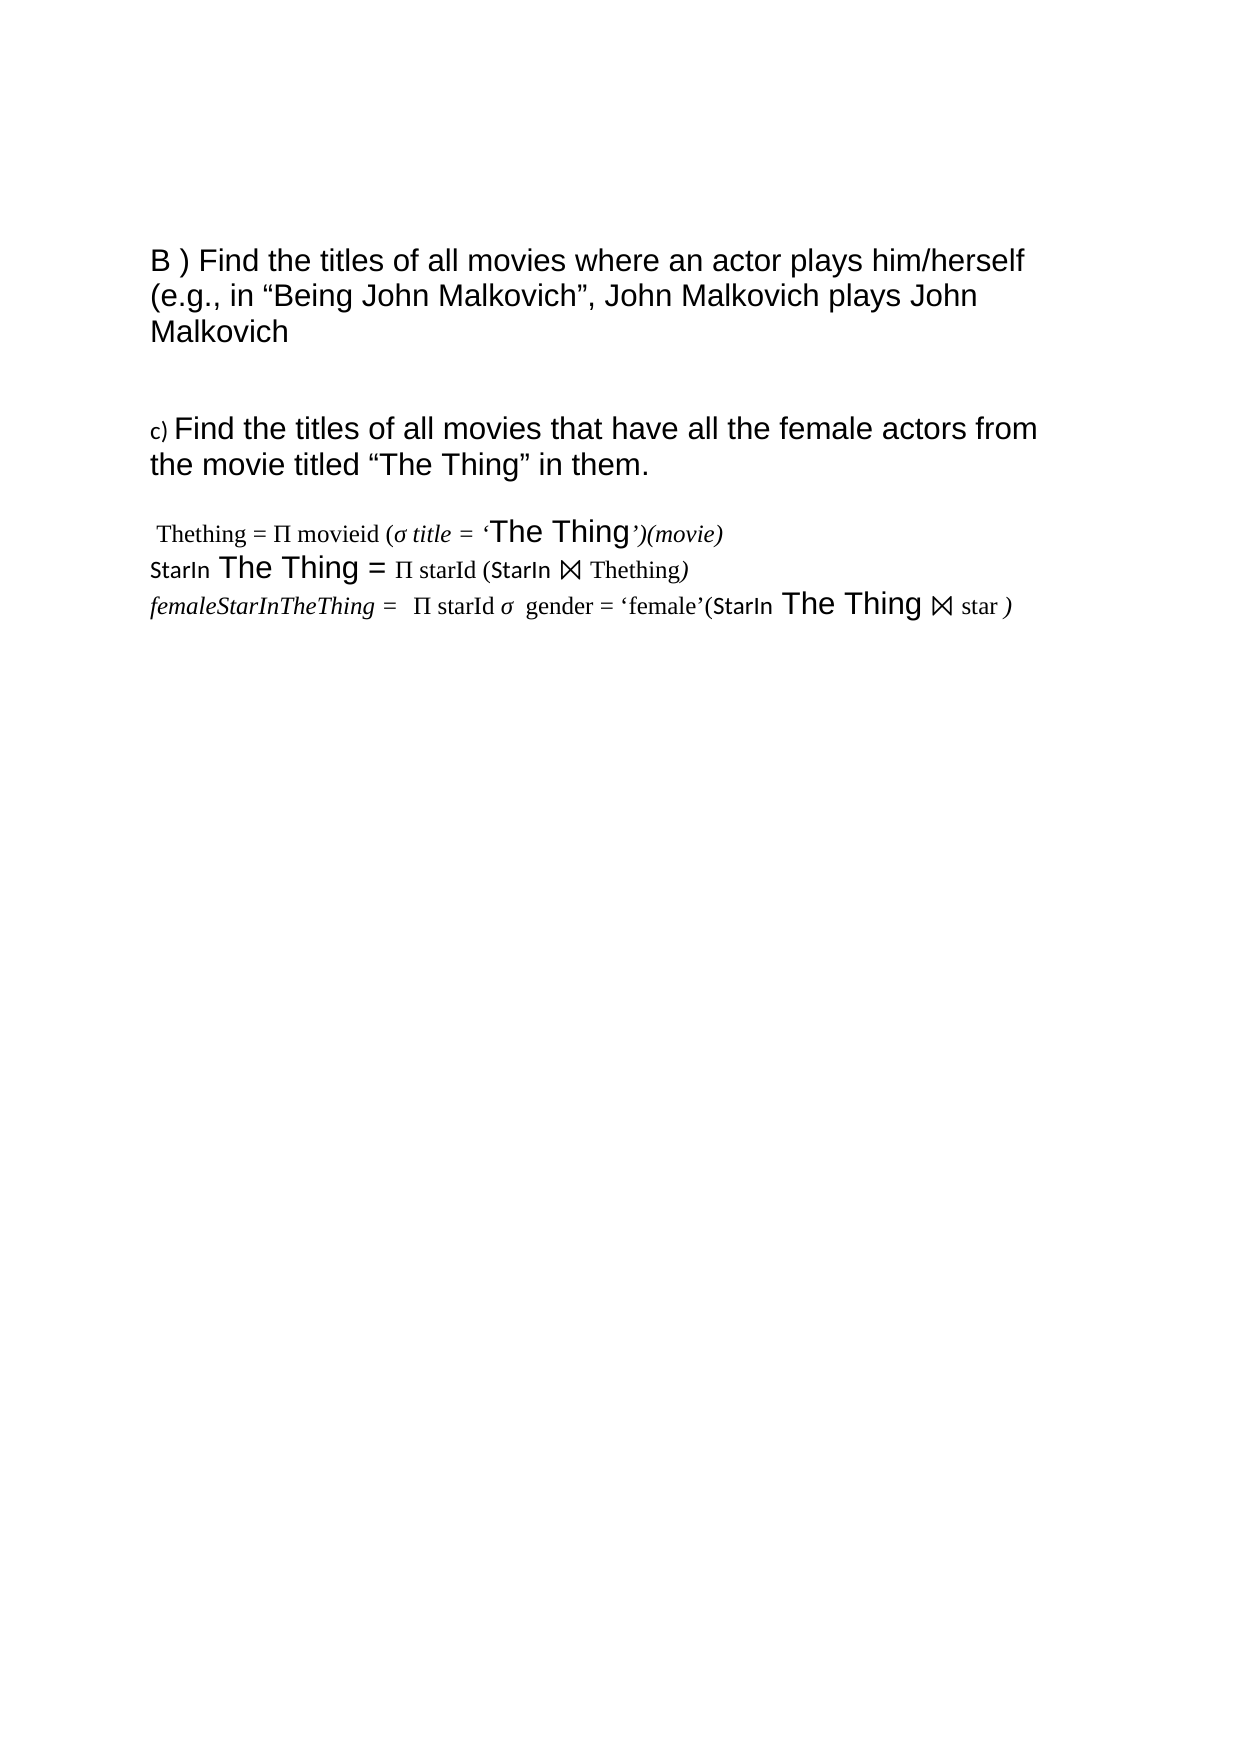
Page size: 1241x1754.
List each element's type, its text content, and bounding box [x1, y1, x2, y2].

text Thething = Π movieid (σ title = ‘The Thing’)(movie) [150, 513, 1090, 549]
text c) Find the titles of all movies that have all the female actors from the movie titled “The Thing” in them. [150, 410, 1090, 482]
text femaleStarInTheThing = Π starId σ gender = ‘female’(StarIn The Thing ⨝ star ) [150, 585, 1090, 621]
text StarIn The Thing = Π starId (StarIn ⨝ Thething) [150, 549, 1090, 585]
text B ) Find the titles of all movies where an actor plays him/herself (e.g., in “Being John Malkovich”, John Malkovich plays John Malkovich [150, 242, 1090, 349]
